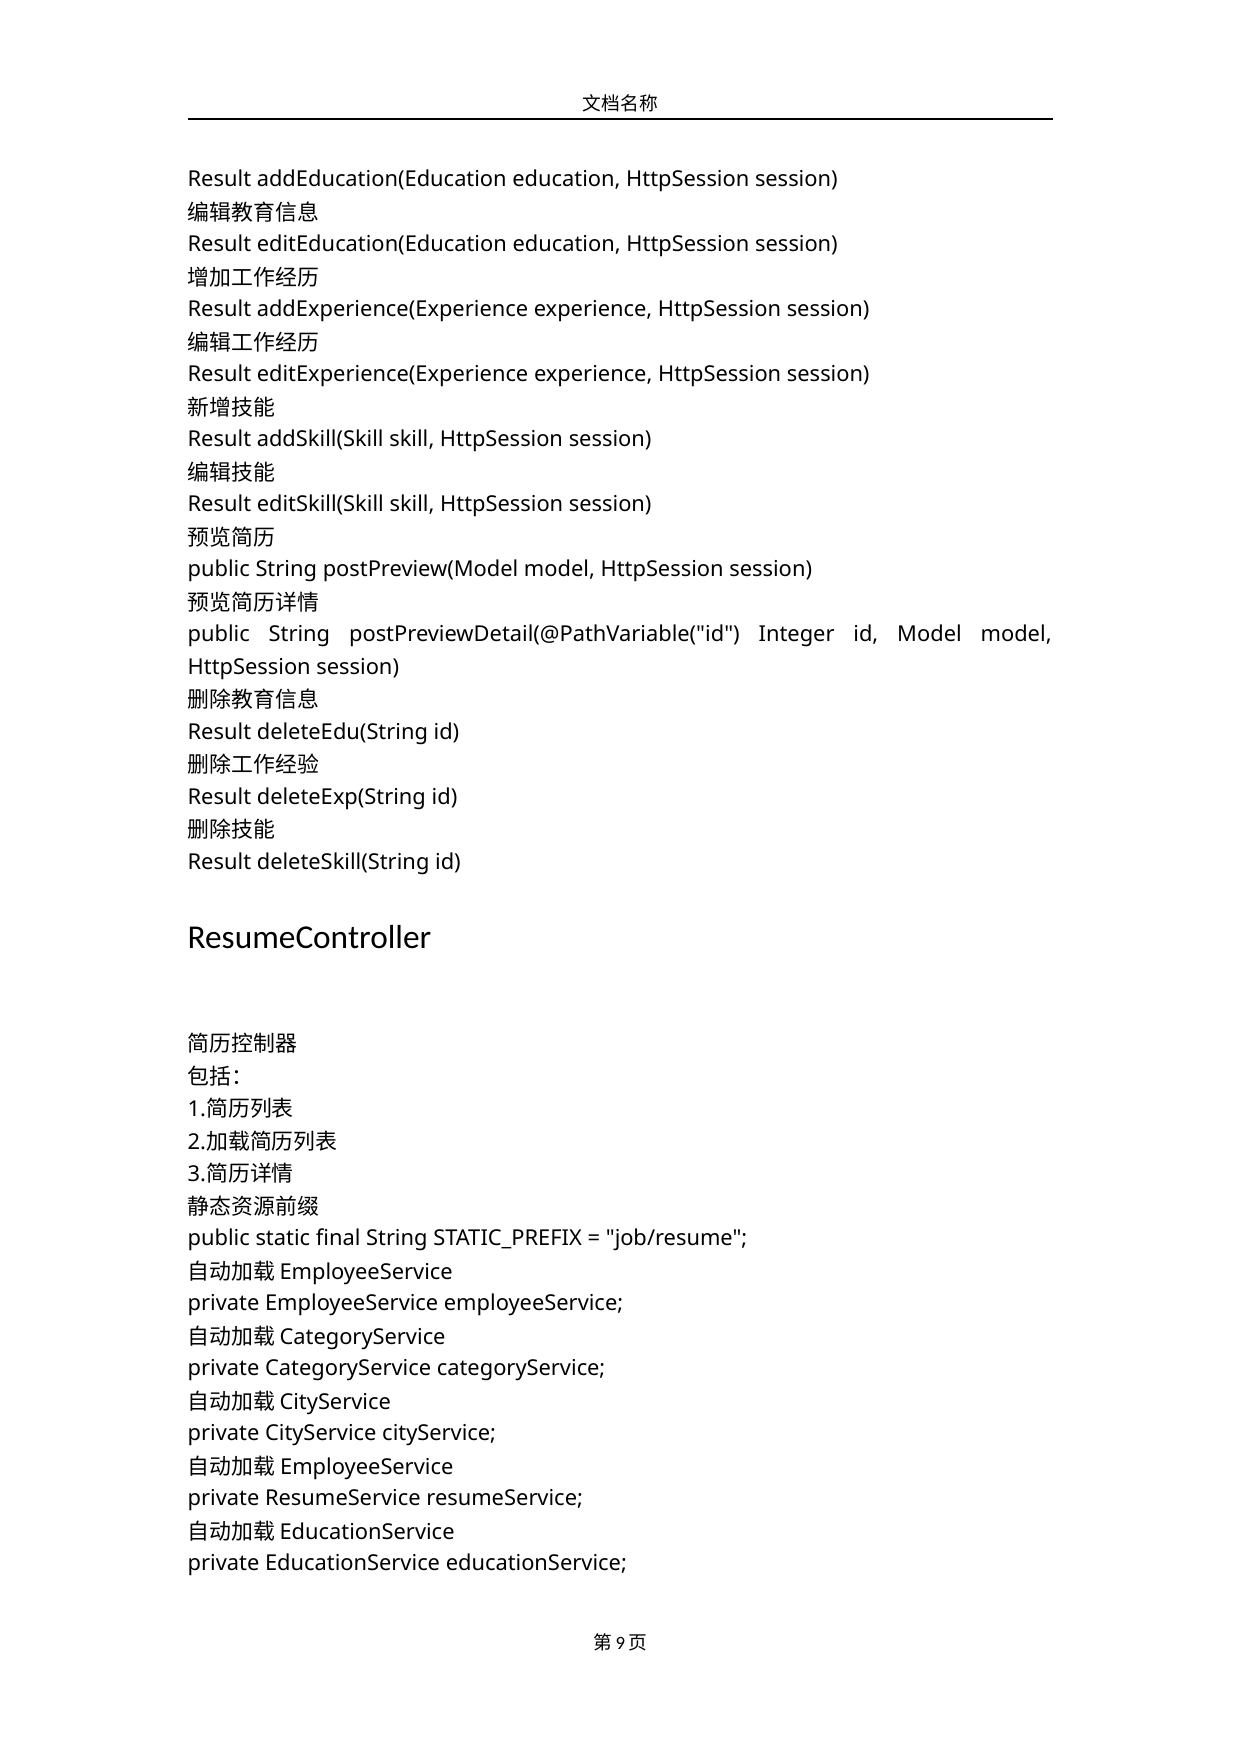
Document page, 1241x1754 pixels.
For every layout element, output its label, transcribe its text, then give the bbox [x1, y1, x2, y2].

text public static final String STATIC_PREFIX = "job/resume"; [187, 1221, 1053, 1253]
text 2.加载简历列表 [187, 1123, 1053, 1156]
text 自动加载CategoryService [187, 1318, 1053, 1351]
text 1.简历列表 [187, 1091, 1053, 1123]
text 自动加载EducationService [187, 1513, 1053, 1546]
text 新增技能 [187, 389, 1053, 422]
text private EducationService educationService; [187, 1546, 1053, 1578]
text 自动加载EmployeeService [187, 1253, 1053, 1286]
text private EmployeeService employeeService; [187, 1286, 1053, 1318]
text Result editEducation(Education education, HttpSession session) [187, 227, 1053, 259]
text Result editExperience(Experience experience, HttpSession session) [187, 357, 1053, 389]
text 编辑技能 [187, 454, 1053, 487]
text 预览简历详情 [187, 584, 1053, 617]
text Result addEducation(Education education, HttpSession session) [187, 162, 1053, 194]
text Result editSkill(Skill skill, HttpSession session) [187, 487, 1053, 519]
text 自动加载CityService [187, 1383, 1053, 1416]
text 删除工作经验 [187, 747, 1053, 779]
text private CategoryService categoryService; [187, 1351, 1053, 1383]
text 编辑工作经历 [187, 324, 1053, 357]
text private ResumeService resumeService; [187, 1481, 1053, 1513]
text 预览简历 [187, 519, 1053, 552]
text 删除教育信息 [187, 682, 1053, 714]
text 增加工作经历 [187, 259, 1053, 292]
text Result addExperience(Experience experience, HttpSession session) [187, 292, 1053, 324]
text 3.简历详情 [187, 1156, 1053, 1188]
text 静态资源前缀 [187, 1188, 1053, 1221]
text 自动加载 EmployeeService [187, 1448, 1053, 1481]
text Result deleteSkill(String id) [187, 844, 1053, 877]
text 简历控制器 [187, 1026, 1053, 1058]
text Result addSkill(Skill skill, HttpSession session) [187, 422, 1053, 454]
text public String postPreview(Model model, HttpSession session) [187, 552, 1053, 584]
text 删除技能 [187, 812, 1053, 844]
text Result deleteExp(String id) [187, 779, 1053, 812]
text public String postPreviewDetail(@PathVariable("id") Integer id, Model model, HttpSession session) [187, 617, 1053, 682]
text 编辑教育信息 [187, 194, 1053, 227]
text Result deleteEdu(String id) [187, 714, 1053, 747]
subtitle ResumeController [187, 904, 1053, 969]
text private CityService cityService; [187, 1416, 1053, 1448]
text 包括： [187, 1058, 1053, 1091]
